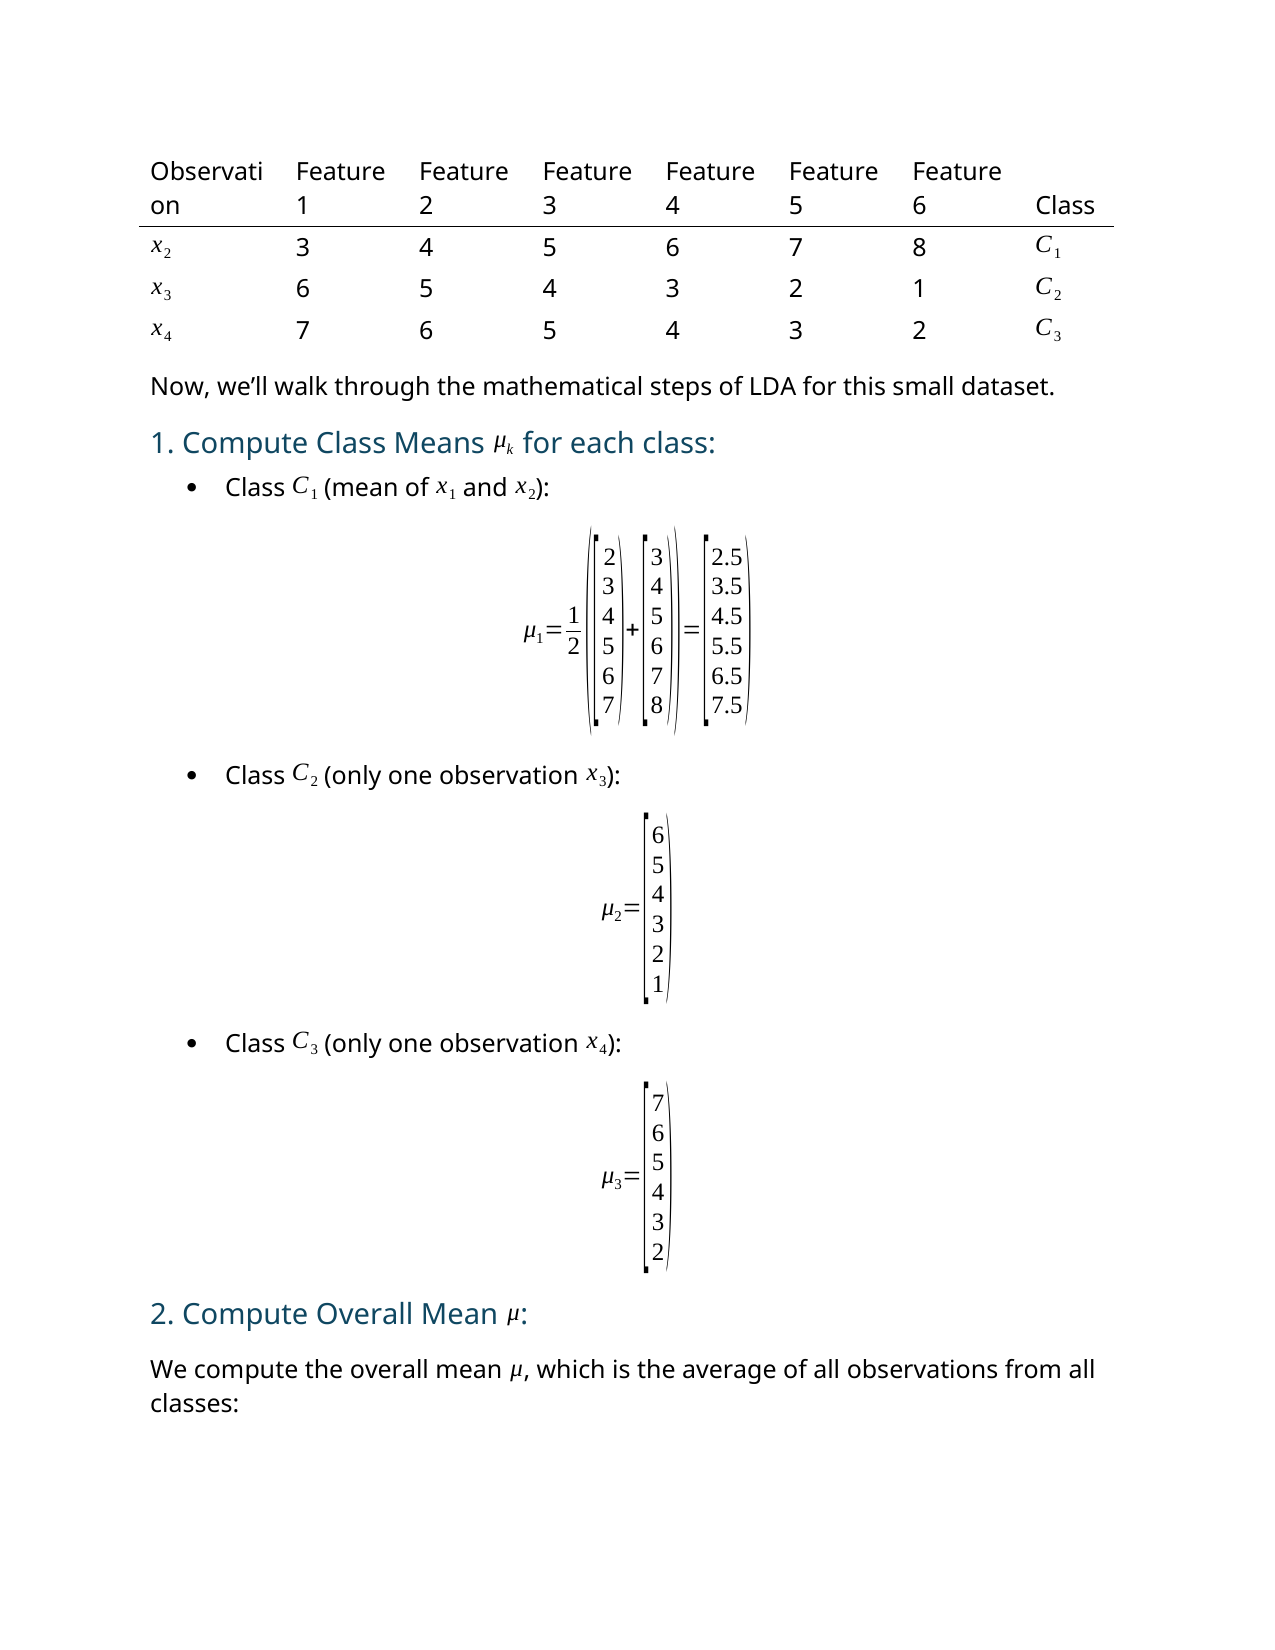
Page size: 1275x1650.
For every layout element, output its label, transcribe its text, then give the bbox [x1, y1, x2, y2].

text Now, we’ll walk through the mathematical steps of LDA for this small dataset. [150, 369, 1125, 403]
table_cell 2 [778, 267, 901, 309]
table_cell [139, 227, 284, 267]
table_cell 3 [778, 309, 901, 350]
table_cell 5 [408, 267, 531, 309]
subtitle 2. Compute Overall Mean : [150, 1293, 1125, 1333]
table_cell 3 [654, 267, 777, 309]
table_cell 6 [408, 309, 531, 350]
table_header Feature 2 [408, 150, 531, 226]
table_header Feature 3 [531, 150, 654, 226]
table_cell [139, 309, 284, 350]
table_header Feature 1 [284, 150, 408, 226]
text We compute the overall mean , which is the average of all observations from all classes: [150, 1351, 1125, 1419]
table_header Class [1024, 150, 1114, 226]
table_header Observation [139, 150, 284, 226]
subtitle 1. Compute Class Means for each class: [150, 422, 1125, 462]
list Class (only one observation ): [187, 757, 1125, 791]
table_cell 5 [531, 227, 654, 267]
table_cell 5 [531, 309, 654, 350]
table_cell 7 [284, 309, 408, 350]
table_cell 6 [654, 227, 777, 267]
table_header Feature 4 [654, 150, 777, 226]
list Class (only one observation ): [187, 1025, 1125, 1059]
table_cell 6 [284, 267, 408, 309]
table_cell 7 [778, 227, 901, 267]
table_cell [1024, 227, 1114, 267]
table_cell 4 [408, 227, 531, 267]
table_cell 4 [531, 267, 654, 309]
list Class (mean of and ): [187, 470, 1125, 504]
table_cell [1024, 267, 1114, 309]
table_cell 4 [654, 309, 777, 350]
table_cell 3 [284, 227, 408, 267]
table_cell [1024, 309, 1114, 350]
table_cell 1 [901, 267, 1024, 309]
table_cell [139, 267, 284, 309]
table_header Feature 6 [901, 150, 1024, 226]
table_cell 2 [901, 309, 1024, 350]
table_cell 8 [901, 227, 1024, 267]
table_header Feature 5 [778, 150, 901, 226]
